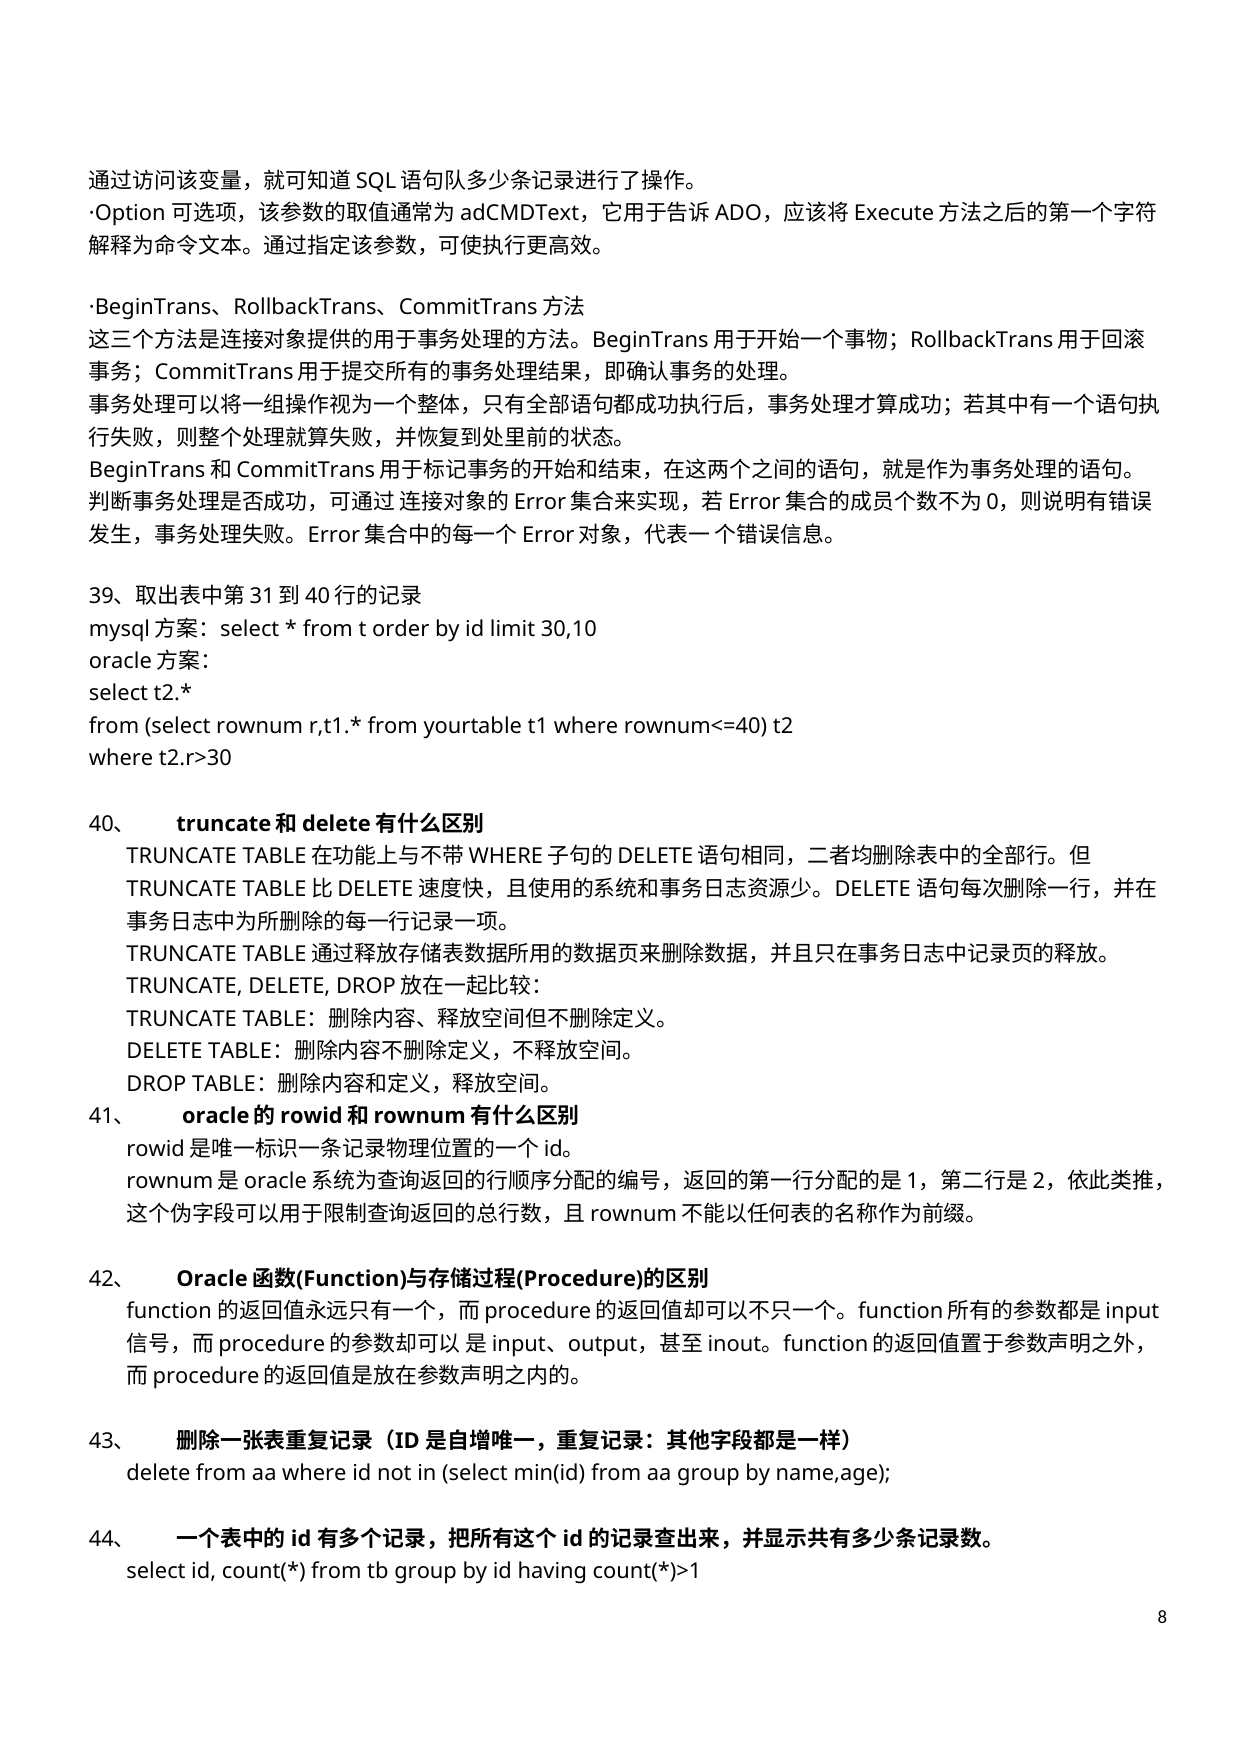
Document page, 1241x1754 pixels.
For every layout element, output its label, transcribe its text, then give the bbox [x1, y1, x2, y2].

text ·BeginTrans、RollbackTrans、CommitTrans方法 这三个方法是连接对象提供的用于事务处理的方法。BeginTrans用于开始一个事物；RollbackTrans用于回滚事务；CommitTrans用于提交所有的事务处理结果，即确认事务的处理。 事务处理可以将一组操作视为一个整体，只有全部语句都成功执行后，事务处理才算成功；若其中有一个语句执行失败，则整个处理就算失败，并恢复到处里前的状态。 BeginTrans和CommitTrans用于标记事务的开始和结束，在这两个之间的语句，就是作为事务处理的语句。判断事务处理是否成功，可通过 连接对象的Error集合来实现，若Error集合的成员个数不为0，则说明有错误发生，事务处理失败。Error集合中的每一个Error对象，代表一 个错误信息。 [89, 289, 1167, 549]
list Oracle函数(Function)与存储过程(Procedure)的区别 function 的返回值永远只有一个，而procedure的返回值却可以不只一个。function所有的参数都是input信号，而procedure的参数却可以 是input、output，甚至inout。function的返回值置于参数声明之外，而procedure的返回值是放在参数声明之内的。 [89, 1261, 1167, 1391]
list truncate和delete有什么区别 TRUNCATE TABLE在功能上与不带WHERE子句的DELETE语句相同，二者均删除表中的全部行。但TRUNCATE TABLE比DELETE 速度快，且使用的系统和事务日志资源少。DELETE 语句每次删除一行，并在事务日志中为所删除的每一行记录一项。 TRUNCATE TABLE通过释放存储表数据所用的数据页来删除数据，并且只在事务日志中记录页的释放。 TRUNCATE, DELETE, DROP放在一起比较： TRUNCATE TABLE：删除内容、释放空间但不删除定义。 DELETE TABLE：删除内容不删除定义，不释放空间。 DROP TABLE：删除内容和定义，释放空间。 [89, 806, 1167, 1098]
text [89, 162, 1167, 260]
text 39、取出表中第31到40行的记录 mysql方案：select * from t order by id limit 30,10 oracle方案： select t2.* from (select rownum r,t1.* from yourtable t1 where rownum<=40) t2 where t2.r>30 [89, 578, 1167, 773]
list 删除一张表重复记录（ID 是自增唯一，重复记录：其他字段都是一样） delete from aa where id not in (select min(id) from aa group by name,age); [89, 1423, 1167, 1488]
list oracle的rowid和rownum有什么区别 rowid是唯一标识一条记录物理位置的一个id。 rownum是oracle系统为查询返回的行顺序分配的编号，返回的第一行分配的是1，第二行是2，依此类推，这个伪字段可以用于限制查询返回的总行数，且rownum不能以任何表的名称作为前缀。 [89, 1098, 1167, 1228]
list 一个表中的 id 有多个记录，把所有这个 id 的记录查出来，并显示共有多少条记录数。 select id, count(*) from tb group by id having count(*)>1 [89, 1521, 1167, 1586]
